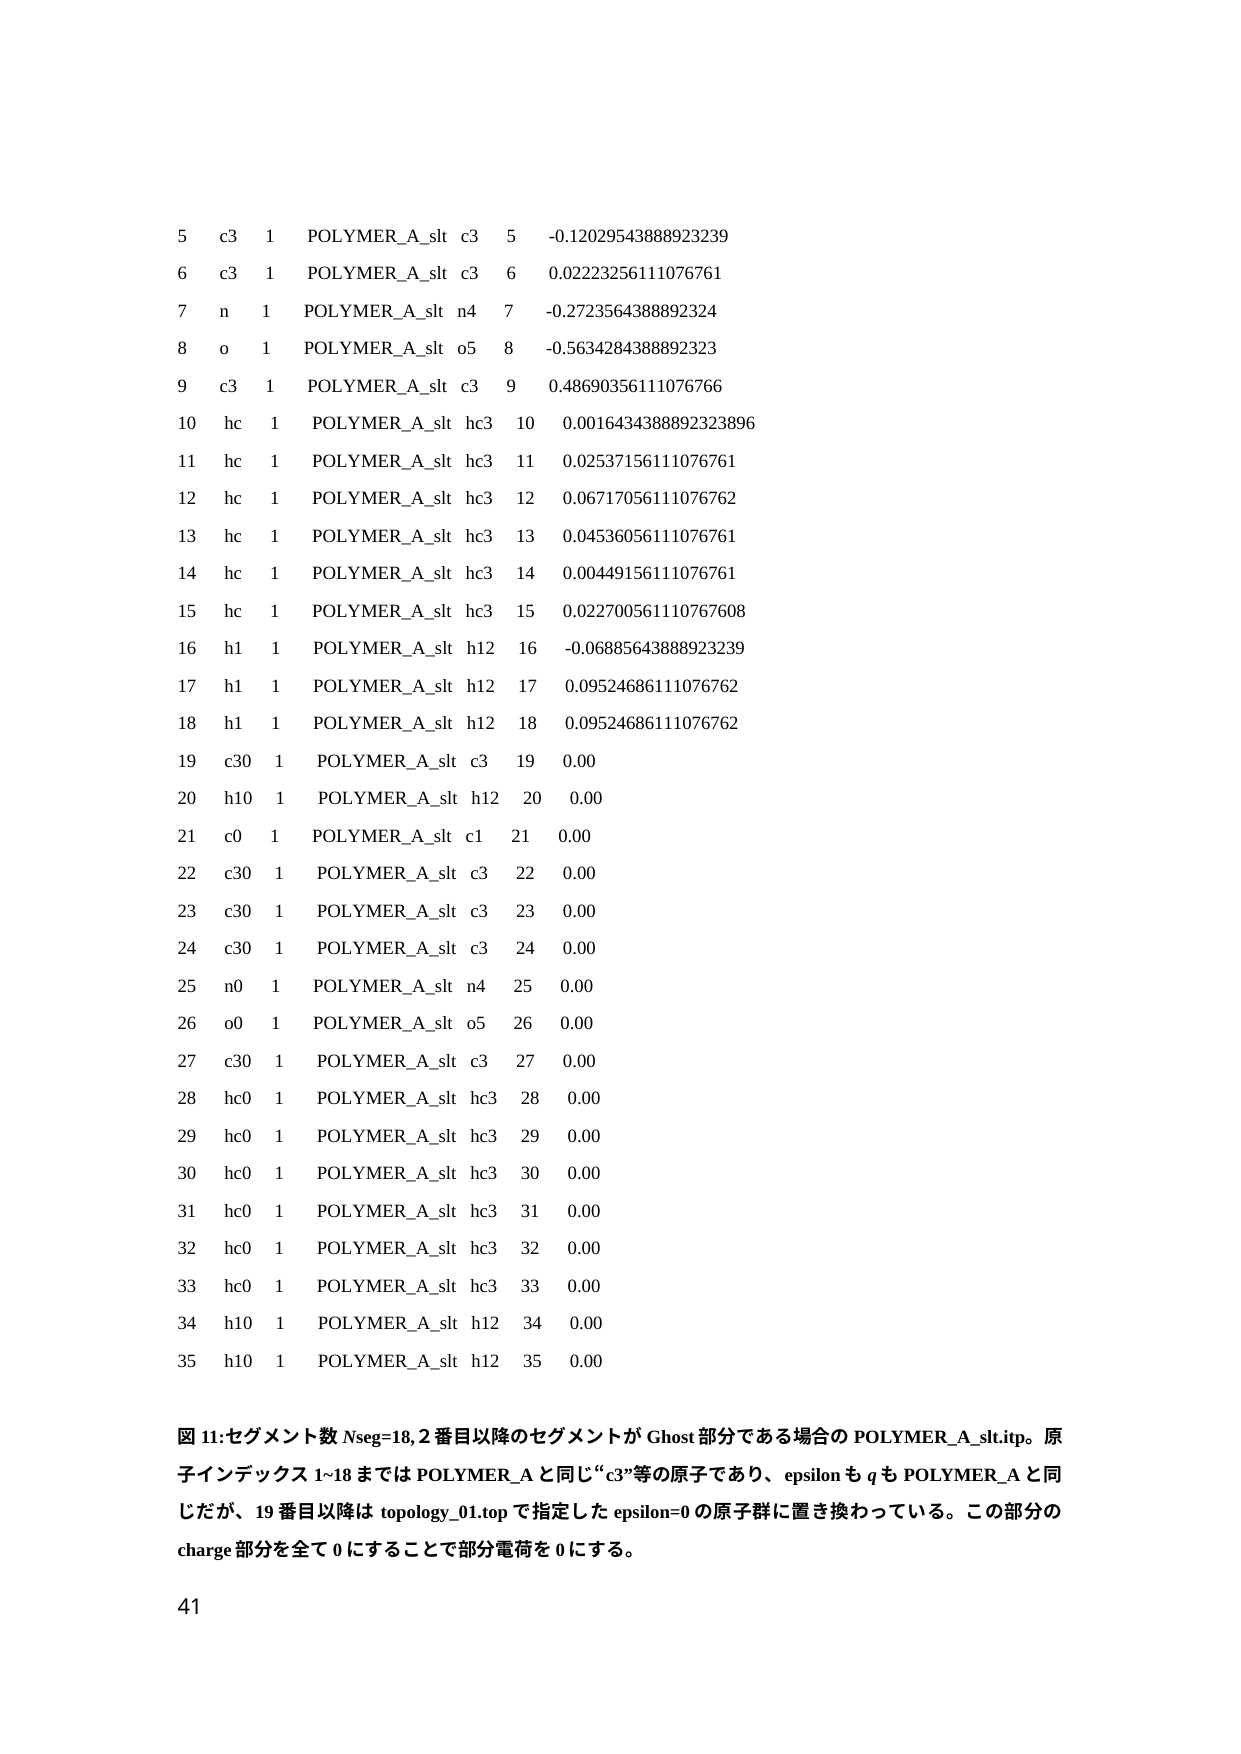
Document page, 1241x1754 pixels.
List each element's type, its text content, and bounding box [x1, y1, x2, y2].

text 14 hc 1 POLYMER_A_slt hc3 14 0.00449156111076761 [177, 554, 1063, 592]
text 17 h1 1 POLYMER_A_slt h12 17 0.09524686111076762 [177, 667, 1063, 704]
text 23 c30 1 POLYMER_A_slt c3 23 0.00 [177, 892, 1063, 929]
text 5 c3 1 POLYMER_A_slt c3 5 -0.12029543888923239 [177, 217, 1063, 254]
text 35 h10 1 POLYMER_A_slt h12 35 0.00 [177, 1342, 1063, 1379]
text 32 hc0 1 POLYMER_A_slt hc3 32 0.00 [177, 1229, 1063, 1267]
text 22 c30 1 POLYMER_A_slt c3 22 0.00 [177, 854, 1063, 892]
text 10 hc 1 POLYMER_A_slt hc3 10 0.0016434388892323896 [177, 404, 1063, 442]
text 26 o0 1 POLYMER_A_slt o5 26 0.00 [177, 1004, 1063, 1042]
text 24 c30 1 POLYMER_A_slt c3 24 0.00 [177, 929, 1063, 967]
text 20 h10 1 POLYMER_A_slt h12 20 0.00 [177, 779, 1063, 817]
text 28 hc0 1 POLYMER_A_slt hc3 28 0.00 [177, 1079, 1063, 1117]
text 27 c30 1 POLYMER_A_slt c3 27 0.00 [177, 1042, 1063, 1079]
text 16 h1 1 POLYMER_A_slt h12 16 -0.06885643888923239 [177, 629, 1063, 667]
text 7 n 1 POLYMER_A_slt n4 7 -0.2723564388892324 [177, 292, 1063, 329]
text 21 c0 1 POLYMER_A_slt c1 21 0.00 [177, 817, 1063, 854]
text 33 hc0 1 POLYMER_A_slt hc3 33 0.00 [177, 1267, 1063, 1304]
text 13 hc 1 POLYMER_A_slt hc3 13 0.04536056111076761 [177, 517, 1063, 554]
text 34 h10 1 POLYMER_A_slt h12 34 0.00 [177, 1304, 1063, 1342]
text 30 hc0 1 POLYMER_A_slt hc3 30 0.00 [177, 1154, 1063, 1192]
text 29 hc0 1 POLYMER_A_slt hc3 29 0.00 [177, 1117, 1063, 1154]
text 18 h1 1 POLYMER_A_slt h12 18 0.09524686111076762 [177, 704, 1063, 742]
text 9 c3 1 POLYMER_A_slt c3 9 0.48690356111076766 [177, 367, 1063, 404]
text 12 hc 1 POLYMER_A_slt hc3 12 0.06717056111076762 [177, 479, 1063, 517]
text 8 o 1 POLYMER_A_slt o5 8 -0.5634284388892323 [177, 329, 1063, 367]
text 15 hc 1 POLYMER_A_slt hc3 15 0.022700561110767608 [177, 592, 1063, 629]
text 25 n0 1 POLYMER_A_slt n4 25 0.00 [177, 967, 1063, 1004]
text 図 11:セグメント数Nseg=18,２番目以降のセグメントがGhost部分である場合のPOLYMER_A_slt.itp。原子インデックス1~18まではPOLYMER_Aと同じ“c3”等の原子であり、epsilonもqもPOLYMER_Aと同じだが、19番目以降は topology_01.topで指定したepsilon=0の原子群に置き換わっている。この部分のcharge部分を全て0にすることで部分電荷を0にする。 [177, 1417, 1063, 1567]
text 19 c30 1 POLYMER_A_slt c3 19 0.00 [177, 742, 1063, 779]
text 6 c3 1 POLYMER_A_slt c3 6 0.02223256111076761 [177, 254, 1063, 292]
text 11 hc 1 POLYMER_A_slt hc3 11 0.02537156111076761 [177, 442, 1063, 479]
text 31 hc0 1 POLYMER_A_slt hc3 31 0.00 [177, 1192, 1063, 1229]
